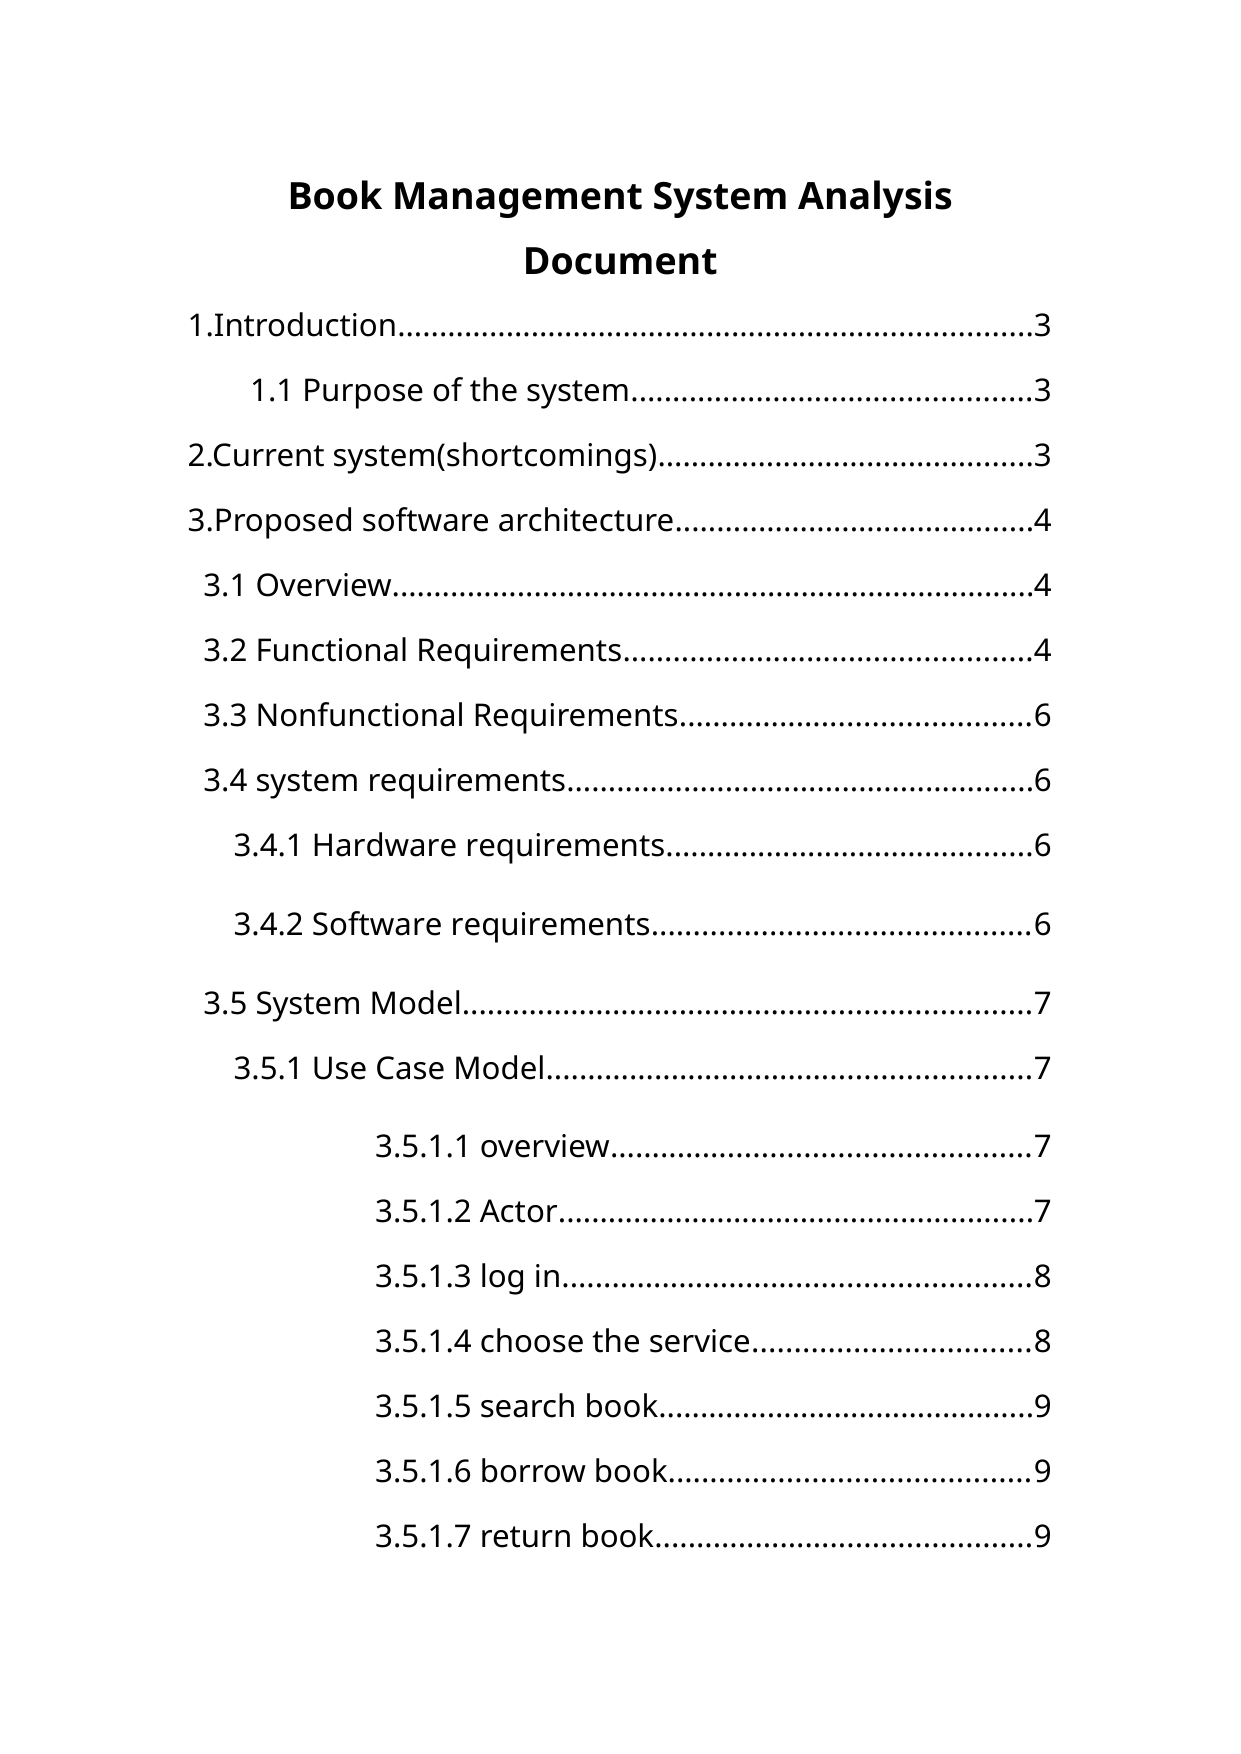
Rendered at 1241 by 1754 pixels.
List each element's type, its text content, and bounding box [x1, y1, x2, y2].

text 1.1 Purpose of the system 3 [250, 357, 1053, 422]
text 3.1 Overview 4 [187, 552, 1053, 617]
text 3.4 system requirements 6 [187, 747, 1053, 812]
text 3.5.1.2 Actor 7 [250, 1178, 1053, 1243]
text 3.5 System Model 7 [187, 969, 1053, 1034]
text 3.5.1 Use Case Model 7 [233, 1034, 1053, 1099]
text 3.5.1.3 log in 8 [375, 1243, 1053, 1308]
text 2.Current system(shortcomings) 3 [187, 422, 1053, 487]
text 3.5.1.6 borrow book 9 [375, 1438, 1053, 1503]
text 3.5.1.7 return book 9 [375, 1503, 1053, 1568]
text 3.4.1 Hardware requirements. 6 [233, 812, 1053, 877]
text 3.2 Functional Requirements 4 [187, 617, 1053, 682]
text 1.Introduction 3 [187, 292, 1053, 357]
text 3.Proposed software architecture 4 [187, 487, 1053, 552]
text 3.5.1.4 choose the service 8 [375, 1308, 1053, 1373]
text 3.4.2 Software requirements 6 [233, 891, 1053, 956]
text 3.5.1.5 search book 9 [375, 1373, 1053, 1438]
text 3.5.1.1 overview 7 [375, 1113, 1053, 1178]
text Book Management System Analysis Document [187, 162, 1053, 292]
text 3.3 Nonfunctional Requirements 6 [187, 682, 1053, 747]
